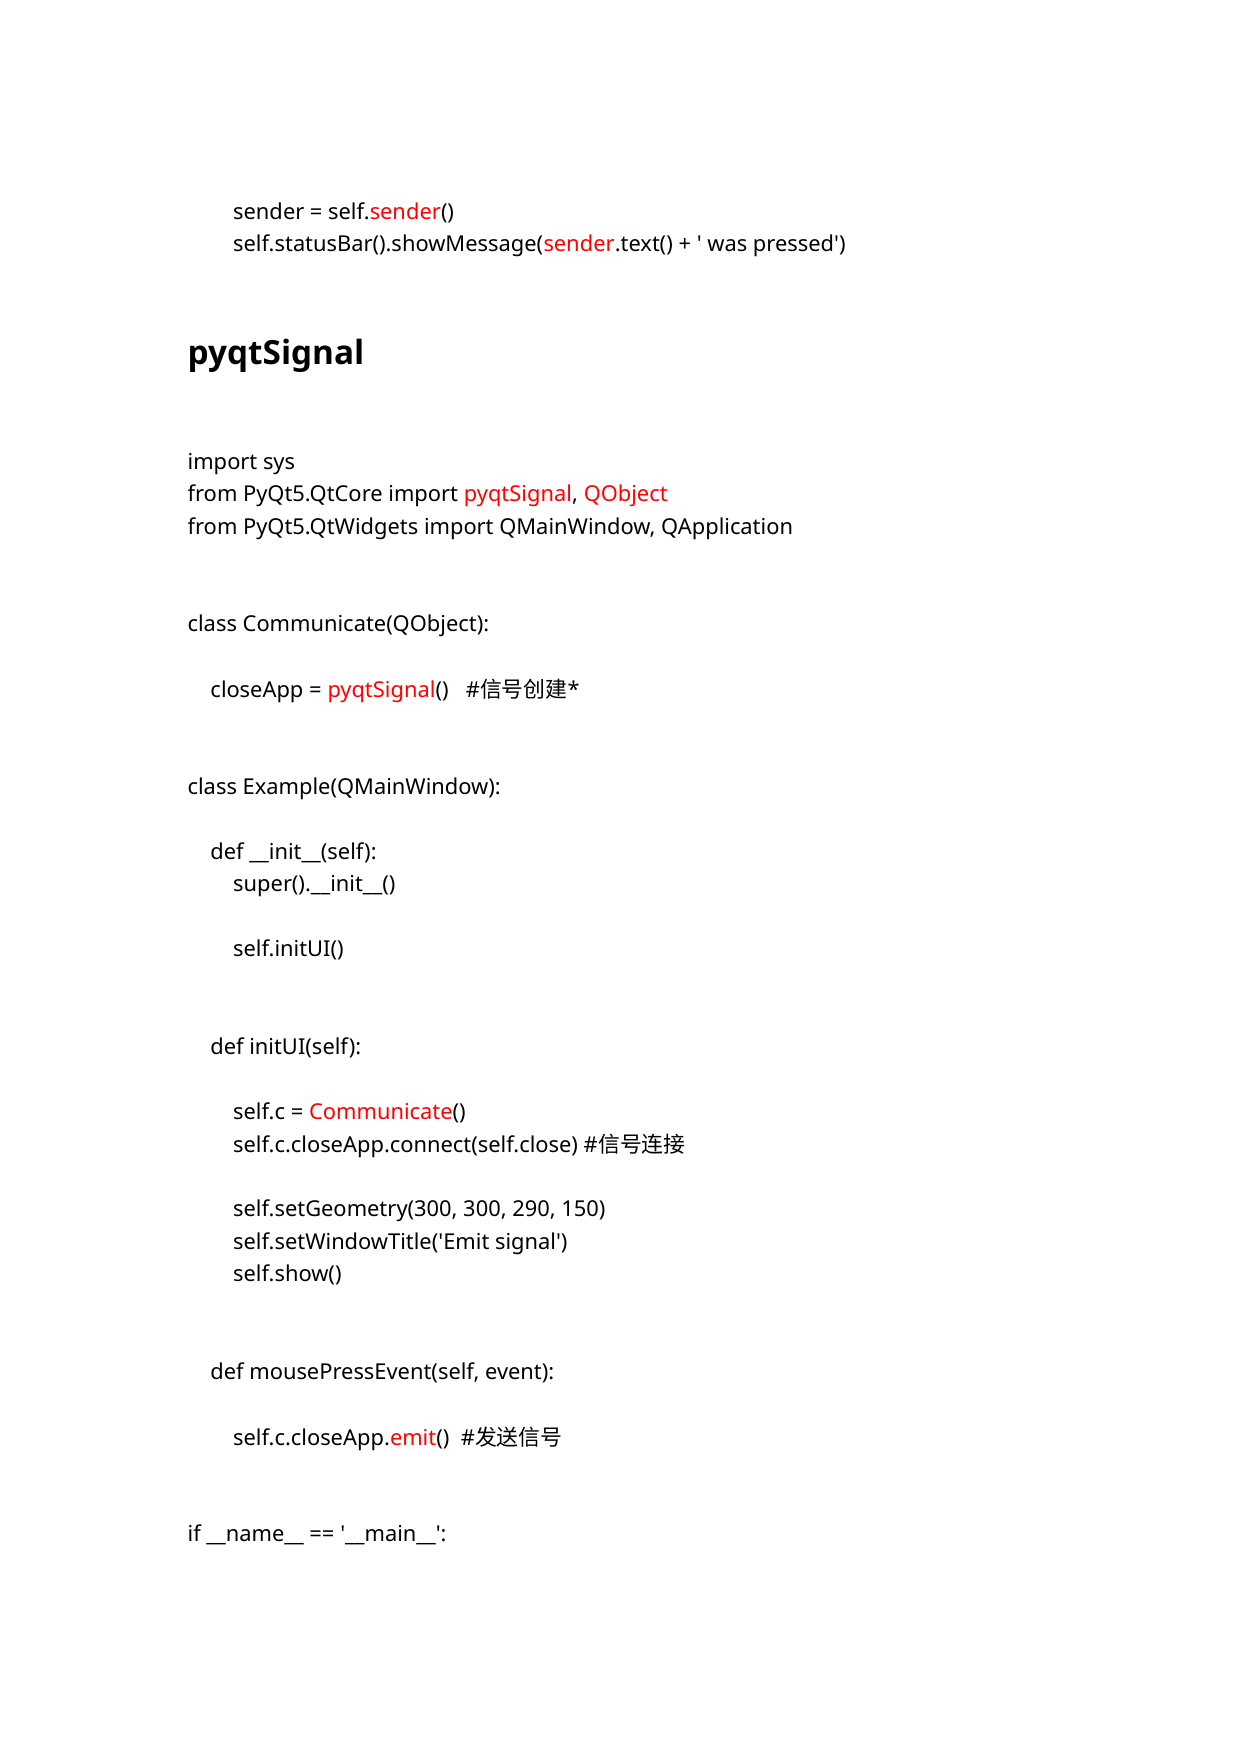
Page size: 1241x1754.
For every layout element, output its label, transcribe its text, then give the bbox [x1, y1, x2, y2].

text self.statusBar().showMessage(sender.text() + ' was pressed') [187, 227, 1053, 259]
text def mousePressEvent(self, event): [187, 1354, 1053, 1387]
text self.setGeometry(300, 300, 290, 150) [187, 1192, 1053, 1224]
text if __name__ == '__main__': [187, 1517, 1053, 1549]
text self.setWindowTitle('Emit signal') [187, 1224, 1053, 1257]
text super().__init__() [187, 867, 1053, 899]
text class Communicate(QObject): [187, 607, 1053, 639]
text self.c = Communicate() [187, 1094, 1053, 1127]
text from PyQt5.QtCore import pyqtSignal, QObject [187, 477, 1053, 509]
text import sys [187, 444, 1053, 477]
text from PyQt5.QtWidgets import QMainWindow, QApplication [187, 509, 1053, 542]
text self.show() [187, 1257, 1053, 1289]
subtitle pyqtSignal [187, 319, 1053, 384]
text sender = self.sender() [187, 194, 1053, 227]
text def initUI(self): [187, 1029, 1053, 1062]
text closeApp = pyqtSignal() #信号创建* [187, 672, 1053, 704]
text def __init__(self): [187, 834, 1053, 867]
text self.c.closeApp.emit() #发送信号 [187, 1419, 1053, 1452]
text self.c.closeApp.connect(self.close) #信号连接 [187, 1127, 1053, 1159]
text self.initUI() [187, 932, 1053, 964]
text class Example(QMainWindow): [187, 769, 1053, 802]
